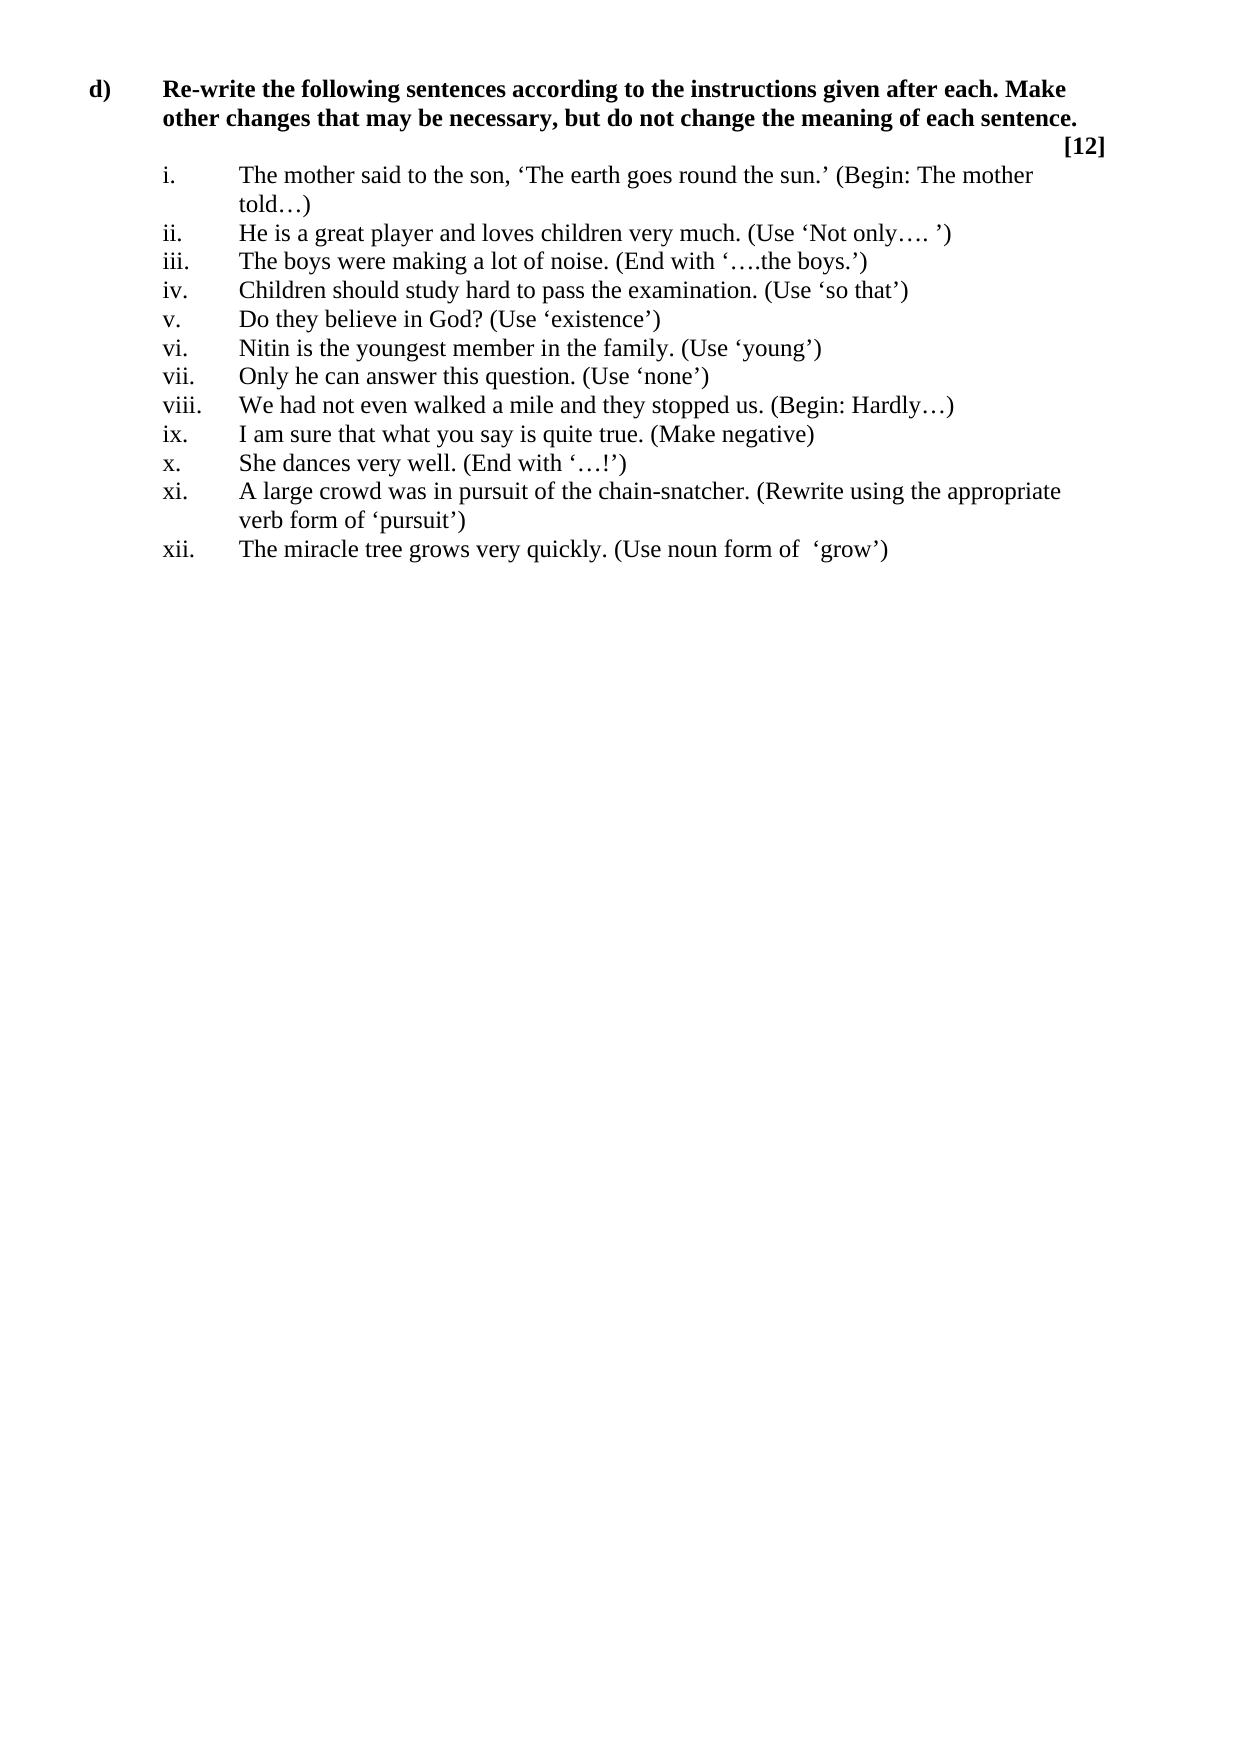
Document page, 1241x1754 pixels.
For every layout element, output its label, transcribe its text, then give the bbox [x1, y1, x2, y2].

list The miracle tree grows very quickly. (Use noun form of ‘grow’) [162, 534, 1107, 563]
list He is a great player and loves children very much. (Use ‘Not only…. ’) [162, 218, 1107, 246]
list Children should study hard to pass the examination. (Use ‘so that’) [162, 275, 1107, 304]
list I am sure that what you say is quite true. (Make negative) [162, 419, 1107, 448]
list The boys were making a lot of noise. (End with ‘….the boys.’) [162, 246, 1107, 275]
list We had not even walked a mile and they stopped us. (Begin: Hardly…) [162, 390, 1107, 419]
list Do they believe in God? (Use ‘existence’) [162, 304, 1107, 333]
list Only he can answer this question. (Use ‘none’) [162, 361, 1107, 390]
list Nitin is the youngest member in the family. (Use ‘young’) [162, 333, 1107, 361]
list A large crowd was in pursuit of the chain-snatcher. (Rewrite using the appropriate verb form of ‘pursuit’) [162, 476, 1107, 534]
text d) Re-write the following sentences according to the instructions given after each. Make other changes that may be necessary, but do not change the meaning of each sentence. [12] [89, 74, 1107, 160]
list She dances very well. (End with ‘…!’) [162, 448, 1107, 476]
list The mother said to the son, ‘The earth goes round the sun.’ (Begin: The mother told…) [162, 160, 1107, 218]
